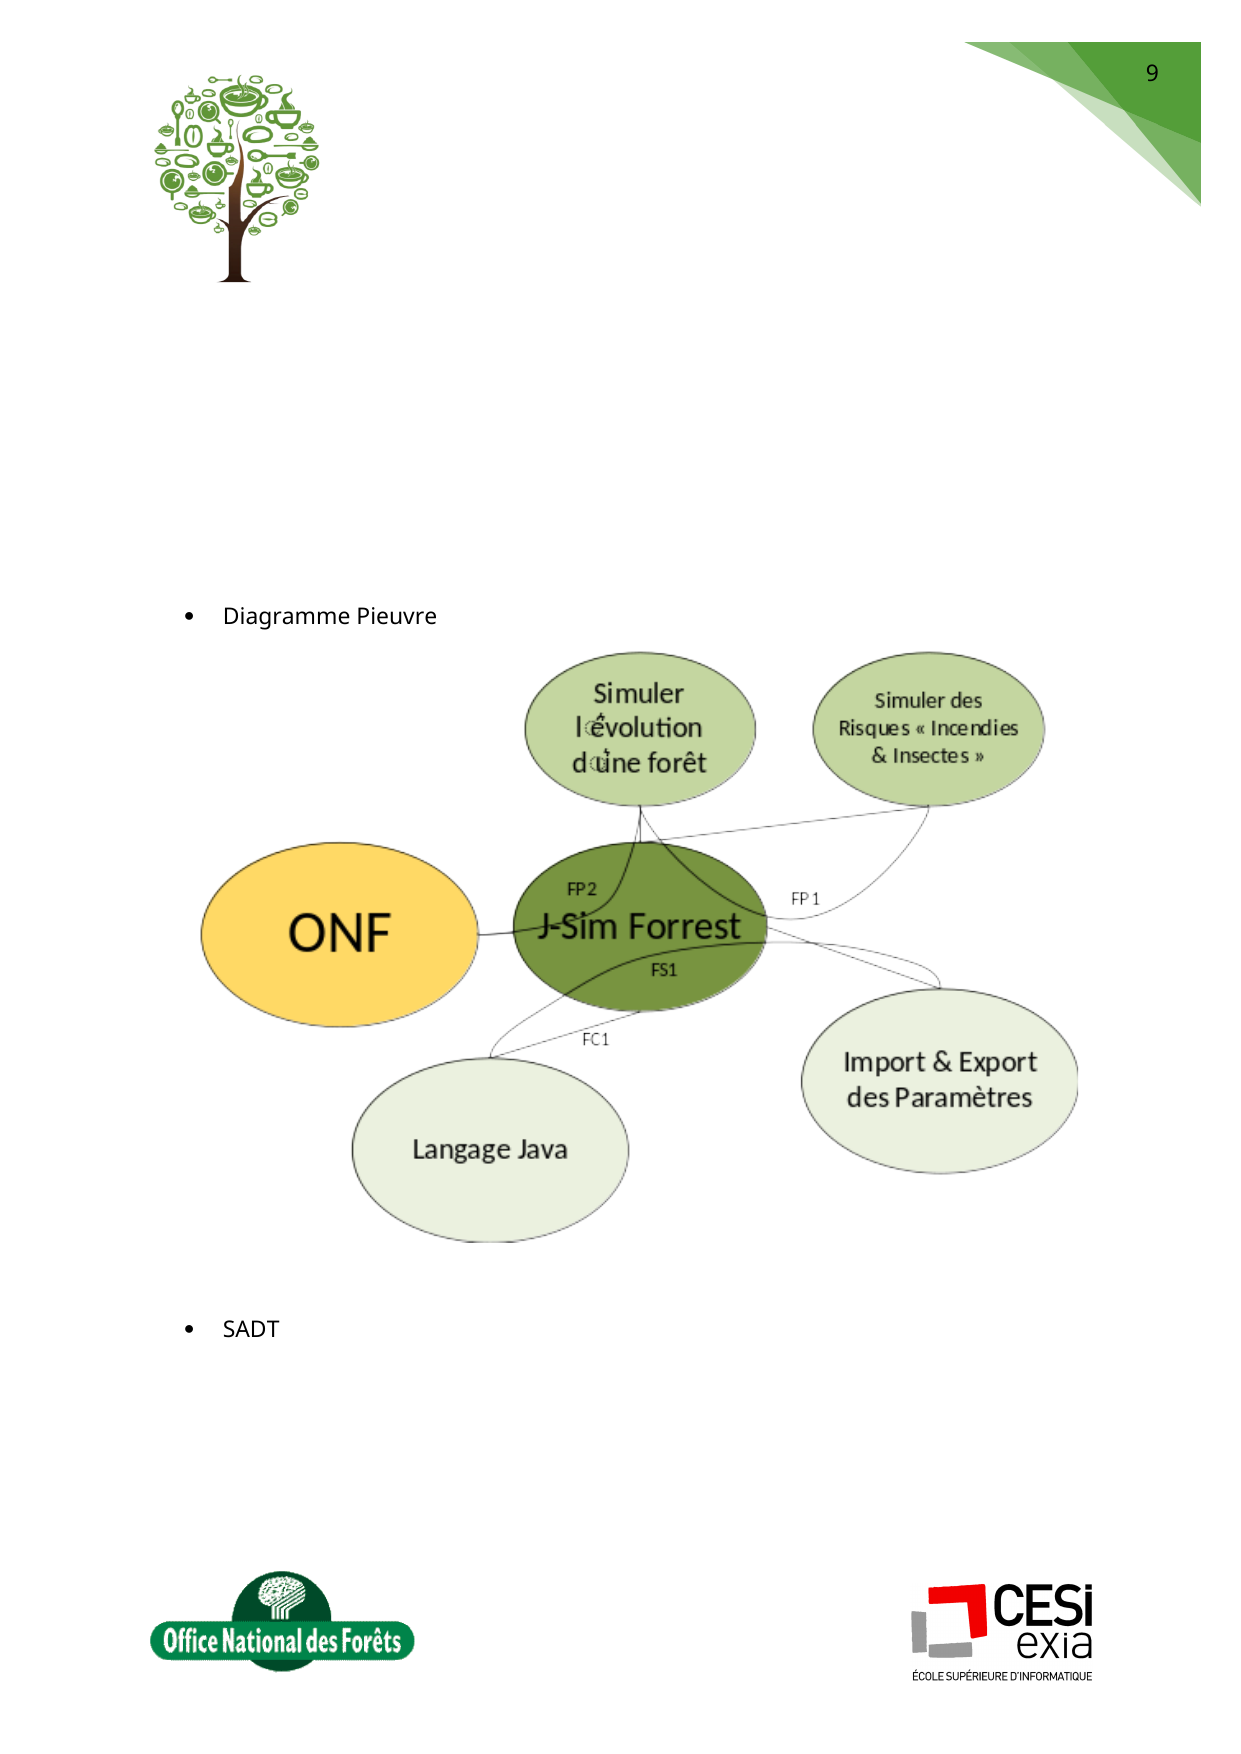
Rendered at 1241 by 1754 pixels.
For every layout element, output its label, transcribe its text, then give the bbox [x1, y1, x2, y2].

picture [963, 42, 1201, 207]
picture [147, 73, 328, 298]
picture [147, 1568, 421, 1681]
list Diagramme Pieuvre [185, 600, 1093, 632]
picture [910, 1583, 1093, 1681]
list SADT [185, 1312, 1093, 1344]
